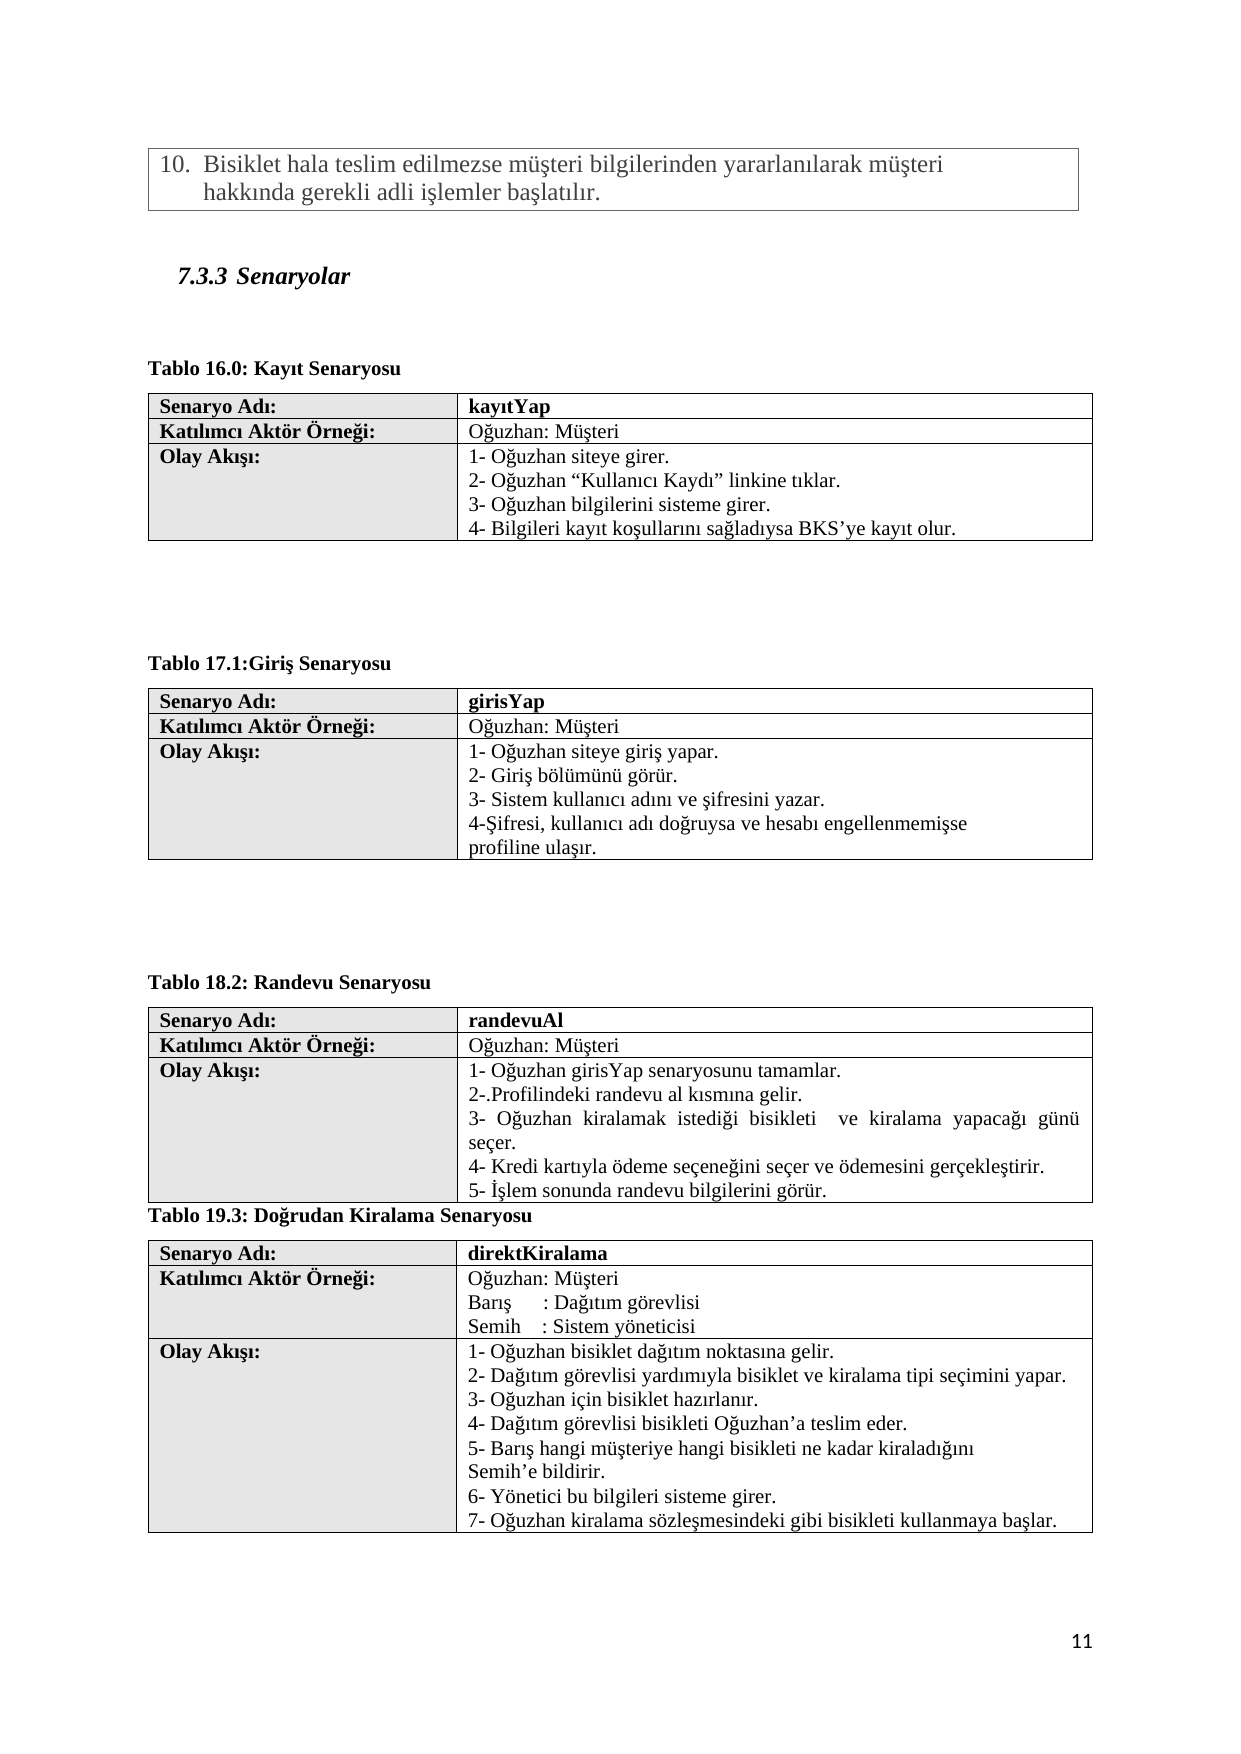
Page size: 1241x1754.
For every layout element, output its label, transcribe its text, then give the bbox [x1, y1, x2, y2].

table_header kayıtYap [458, 394, 1092, 418]
table_header Senaryo Adı: [149, 1008, 457, 1032]
table_cell 1- Oğuzhan siteye girer. 2- Oğuzhan “Kullanıcı Kaydı” linkine tıklar. 3- Oğuzhan bilgilerini sisteme girer. 4- Bilgileri kayıt koşullarını sağladıysa BKS’ye kayıt olur. [458, 444, 1092, 540]
table_cell Katılımcı Aktör Örneği: [149, 714, 457, 738]
table_cell Olay Akışı: [149, 444, 457, 540]
table_cell 1- Oğuzhan girisYap senaryosunu tamamlar. 2-.Profilindeki randevu al kısmına gelir. 3- Oğuzhan kiralamak istediği bisikleti ve kiralama yapacağı günü seçer. 4- Kredi kartıyla ödeme seçeneğini seçer ve ödemesini gerçekleştirir. 5- İşlem sonunda randevu bilgilerini görür. [458, 1058, 1092, 1202]
table_cell Olay Akışı: [149, 1339, 456, 1532]
table_cell 10. Bisiklet hala teslim edilmezse müşteri bilgilerinden yararlanılarak müşteri hakkında gerekli adli işlemler başlatılır. [149, 149, 1078, 210]
table_cell Oğuzhan: Müşteri [458, 1033, 1092, 1057]
table_header girisYap [458, 689, 1092, 713]
table_header Senaryo Adı: [149, 394, 457, 418]
table_cell 1- Oğuzhan bisiklet dağıtım noktasına gelir. 2- Dağıtım görevlisi yardımıyla bisiklet ve kiralama tipi seçimini yapar. 3- Oğuzhan için bisiklet hazırlanır. 4- Dağıtım görevlisi bisikleti Oğuzhan’a teslim eder. 5- Barış hangi müşteriye hangi bisikleti ne kadar kiraladığını Semih’e bildirir. 6- Yönetici bu bilgileri sisteme girer. 7- Oğuzhan kiralama sözleşmesindeki gibi bisikleti kullanmaya başlar. [457, 1339, 1092, 1532]
table_cell Katılımcı Aktör Örneği: [149, 419, 457, 443]
table_header direktKiralama [457, 1241, 1092, 1265]
table_header randevuAl [458, 1008, 1092, 1032]
table_cell Oğuzhan: Müşteri Barış : Dağıtım görevlisi Semih : Sistem yöneticisi [457, 1266, 1092, 1338]
table_header Senaryo Adı: [149, 1241, 456, 1265]
table_cell Oğuzhan: Müşteri [458, 714, 1092, 738]
table_cell 1- Oğuzhan siteye giriş yapar. 2- Giriş bölümünü görür. 3- Sistem kullanıcı adını ve şifresini yazar. 4-Şifresi, kullanıcı adı doğruysa ve hesabı engellenmemişse profiline ulaşır. [458, 739, 1092, 859]
table_cell Katılımcı Aktör Örneği: [149, 1266, 456, 1338]
table_cell Olay Akışı: [149, 739, 457, 859]
table_cell Oğuzhan: Müşteri [458, 419, 1092, 443]
table_header Senaryo Adı: [149, 689, 457, 713]
table_cell Olay Akışı: [149, 1058, 457, 1202]
table_cell Katılımcı Aktör Örneği: [149, 1033, 457, 1057]
subtitle Senaryolar [177, 261, 1093, 290]
